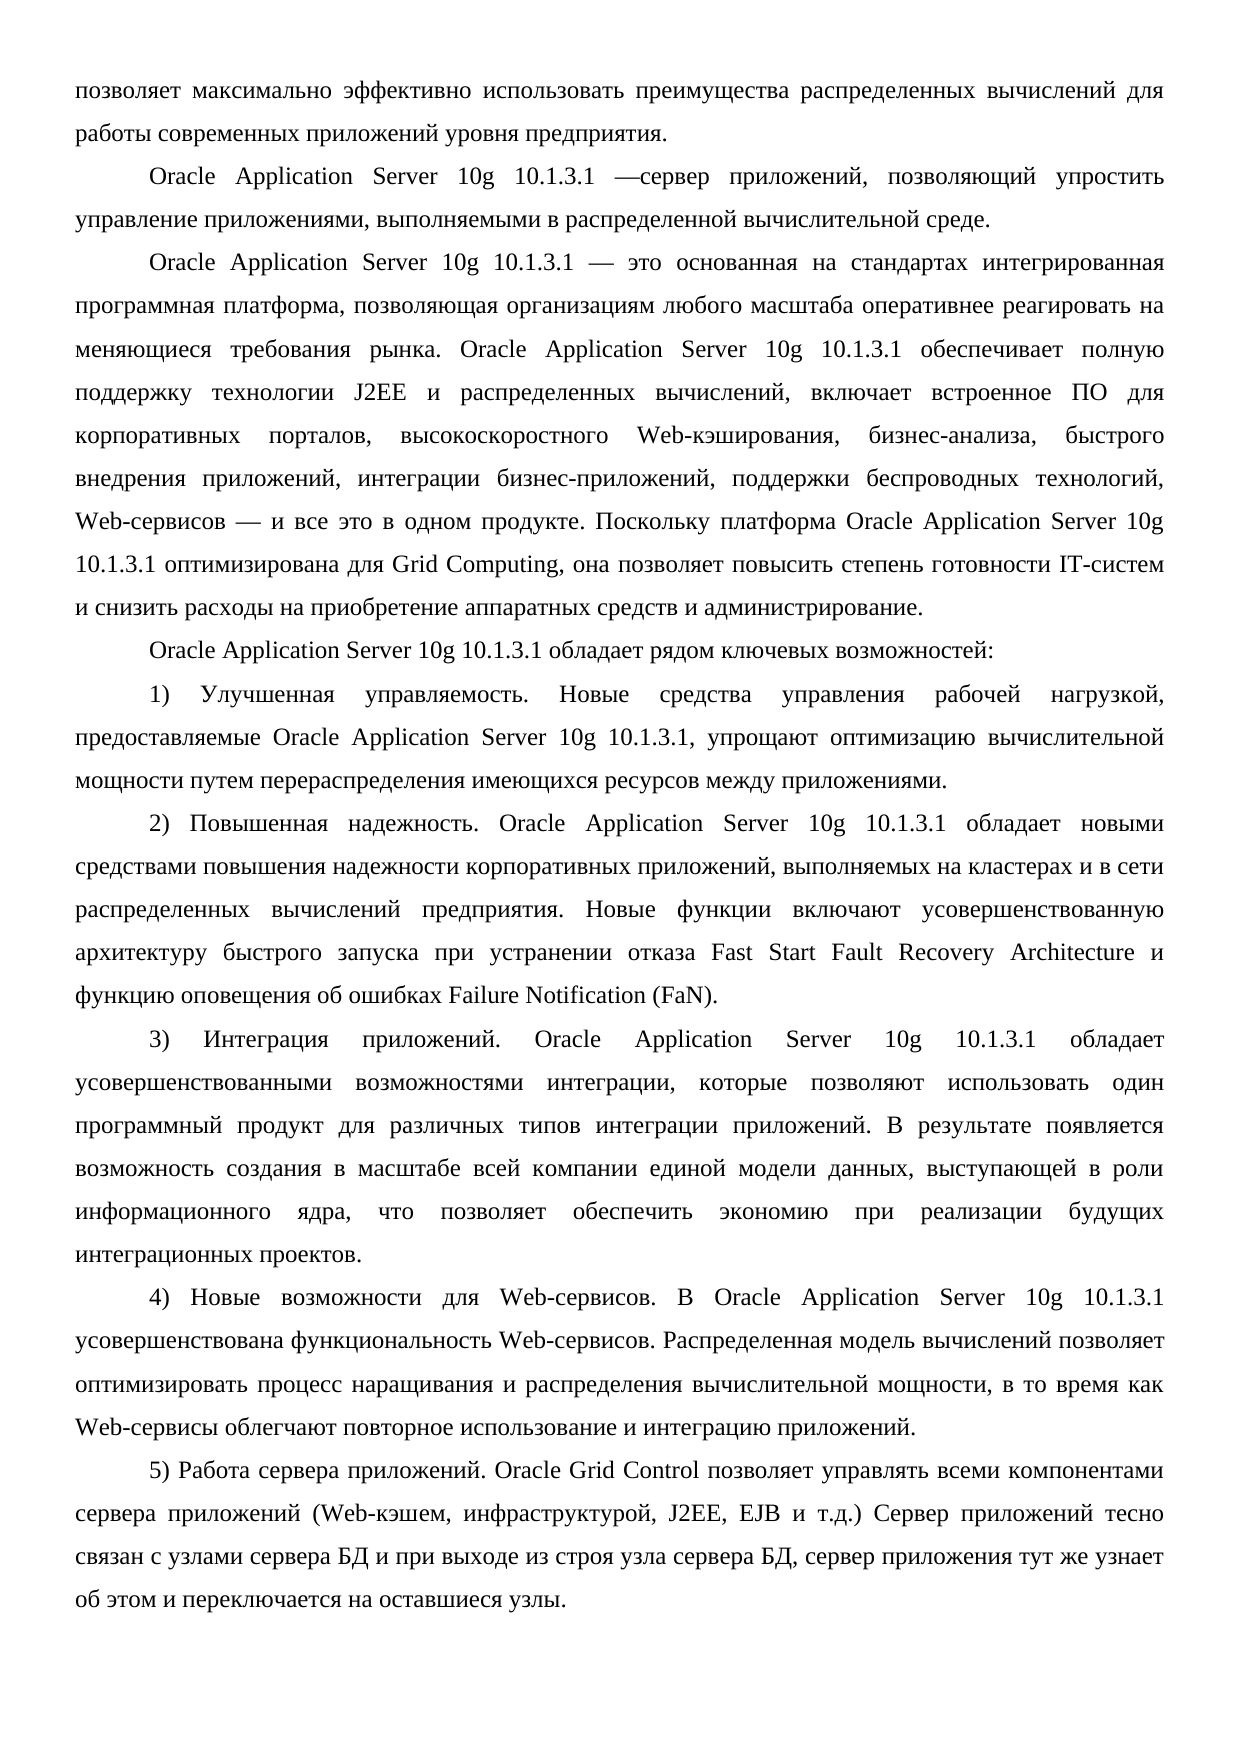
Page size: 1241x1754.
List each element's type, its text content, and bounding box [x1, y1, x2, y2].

text 5) Работа сервера приложений. Oracle Grid Control позволяет управлять всеми компонентами сервера приложений (Web-кэшем, инфраструктурой, J2EE, EJB и т.д.) Сервер приложений тесно связан с узлами сервера БД и при выходе из строя узла сервера БД, сервер приложения тут же узнает об этом и переключается на оставшиеся узлы. [75, 1455, 1165, 1613]
text Oracle Application Server 10g 10.1.3.1 —сервер приложений, позволяющий упростить управление приложениями, выполняемыми в распределенной вычислительной среде. [75, 161, 1165, 233]
text Oracle Application Server 10g 10.1.3.1 — это основанная на стандартах интегрированная программная платформа, позволяющая организациям любого масштаба оперативнее реагировать на меняющиеся требования рынка. Oracle Application Server 10g 10.1.3.1 обеспечивает полную поддержку технологии J2EE и распределенных вычислений, включает встроенное ПО для корпоративных порталов, высокоскоростного Web-кэширования, бизнес-анализа, быстрого внедрения приложений, интеграции бизнес-приложений, поддержки беспроводных технологий, Web-сервисов — и все это в одном продукте. Поскольку платформа Oracle Application Server 10g 10.1.3.1 оптимизирована для Grid Computing, она позволяет повысить степень готовности IT-систем и снизить расходы на приобретение аппаратных средств и администрирование. [75, 247, 1165, 621]
text 1) Улучшенная управляемость. Новые средства управления рабочей нагрузкой, предоставляемые Oracle Application Server 10g 10.1.3.1, упрощают оптимизацию вычислительной мощности путем перераспределения имеющихся ресурсов между приложениями. [75, 679, 1165, 794]
text 2) Повышенная надежность. Oracle Application Server 10g 10.1.3.1 обладает новыми средствами повышения надежности корпоративных приложений, выполняемых на кластерах и в сети распределенных вычислений предприятия. Новые функции включают усовершенствованную архитектуру быстрого запуска при устранении отказа Fast Start Fault Recovery Architecture и функцию оповещения об ошибках Failure Notification (FaN). [75, 808, 1165, 1009]
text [75, 75, 1165, 147]
text Oracle Application Server 10g 10.1.3.1 обладает рядом ключевых возможностей: [75, 636, 1165, 664]
text 3) Интеграция приложений. Oracle Application Server 10g 10.1.3.1 обладает усовершенствованными возможностями интеграции, которые позволяют использовать один программный продукт для различных типов интеграции приложений. В результате появляется возможность создания в масштабе всей компании единой модели данных, выступающей в роли информационного ядра, что позволяет обеспечить экономию при реализации будущих интеграционных проектов. [75, 1024, 1165, 1268]
text 4) Новые возможности для Web-сервисов. В Oracle Application Server 10g 10.1.3.1 усовершенствована функциональность Web-сервисов. Распределенная модель вычислений позволяет оптимизировать процесс наращивания и распределения вычислительной мощности, в то время как Web-сервисы облегчают повторное использование и интеграцию приложений. [75, 1282, 1165, 1441]
